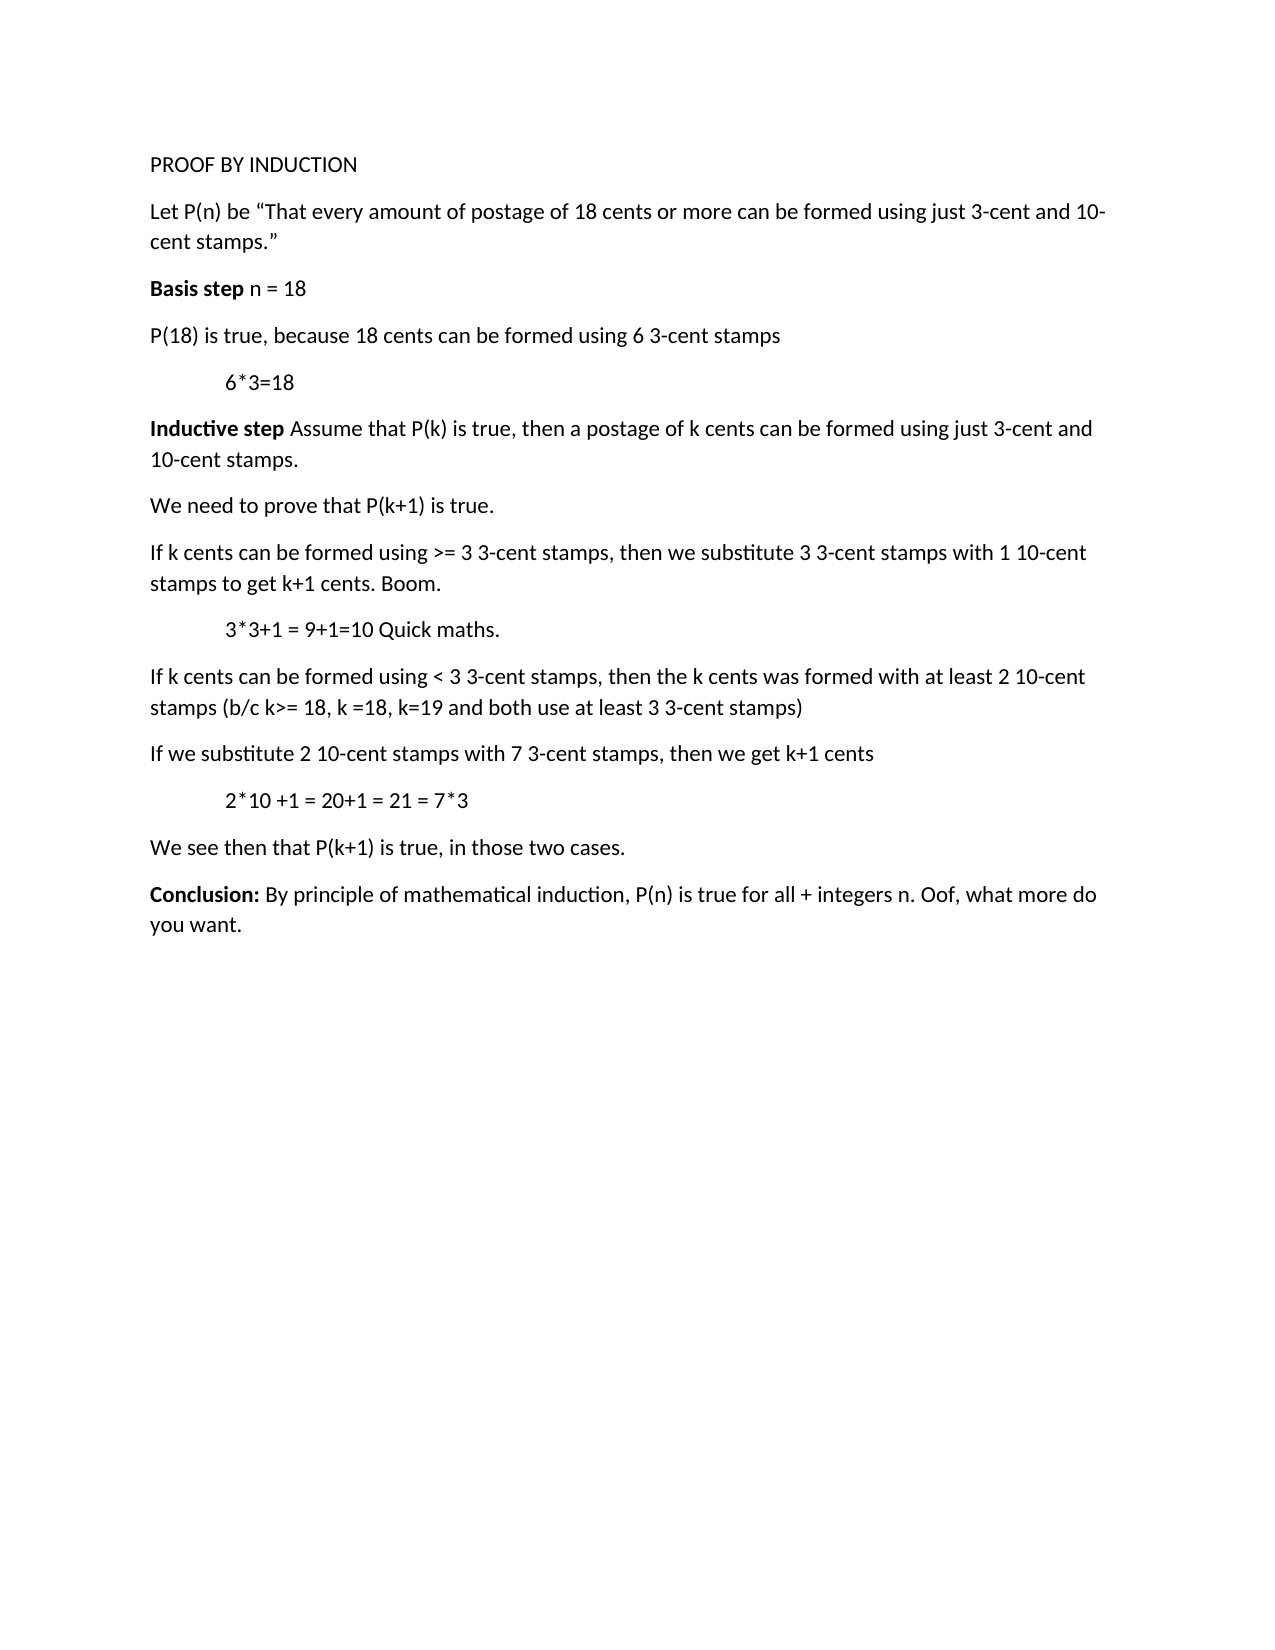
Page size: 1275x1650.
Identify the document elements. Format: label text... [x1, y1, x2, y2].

text P(18) is true, because 18 cents can be formed using 6 3-cent stamps [150, 321, 1125, 349]
text If we substitute 2 10-cent stamps with 7 3-cent stamps, then we get k+1 cents [150, 739, 1125, 768]
text Inductive step Assume that P(k) is true, then a postage of k cents can be formed using just 3-cent and 10-cent stamps. [150, 414, 1125, 473]
text If k cents can be formed using < 3 3-cent stamps, then the k cents was formed with at least 2 10-cent stamps (b/c k>= 18, k =18, k=19 and both use at least 3 3-cent stamps) [150, 662, 1125, 721]
text PROOF BY INDUCTION [150, 150, 1125, 178]
text Basis step n = 18 [150, 274, 1125, 302]
text 3*3+1 = 9+1=10 Quick maths. [150, 616, 1125, 644]
text Conclusion: By principle of mathematical induction, P(n) is true for all + integers n. Oof, what more do you want. [150, 880, 1125, 938]
text We need to prove that P(k+1) is true. [150, 492, 1125, 520]
text Let P(n) be “That every amount of postage of 18 cents or more can be formed using just 3-cent and 10-cent stamps.” [150, 197, 1125, 255]
text 6*3=18 [150, 368, 1125, 396]
text 2*10 +1 = 20+1 = 21 = 7*3 [150, 786, 1125, 814]
text If k cents can be formed using >= 3 3-cent stamps, then we substitute 3 3-cent stamps with 1 10-cent stamps to get k+1 cents. Boom. [150, 538, 1125, 597]
text We see then that P(k+1) is true, in those two cases. [150, 833, 1125, 861]
